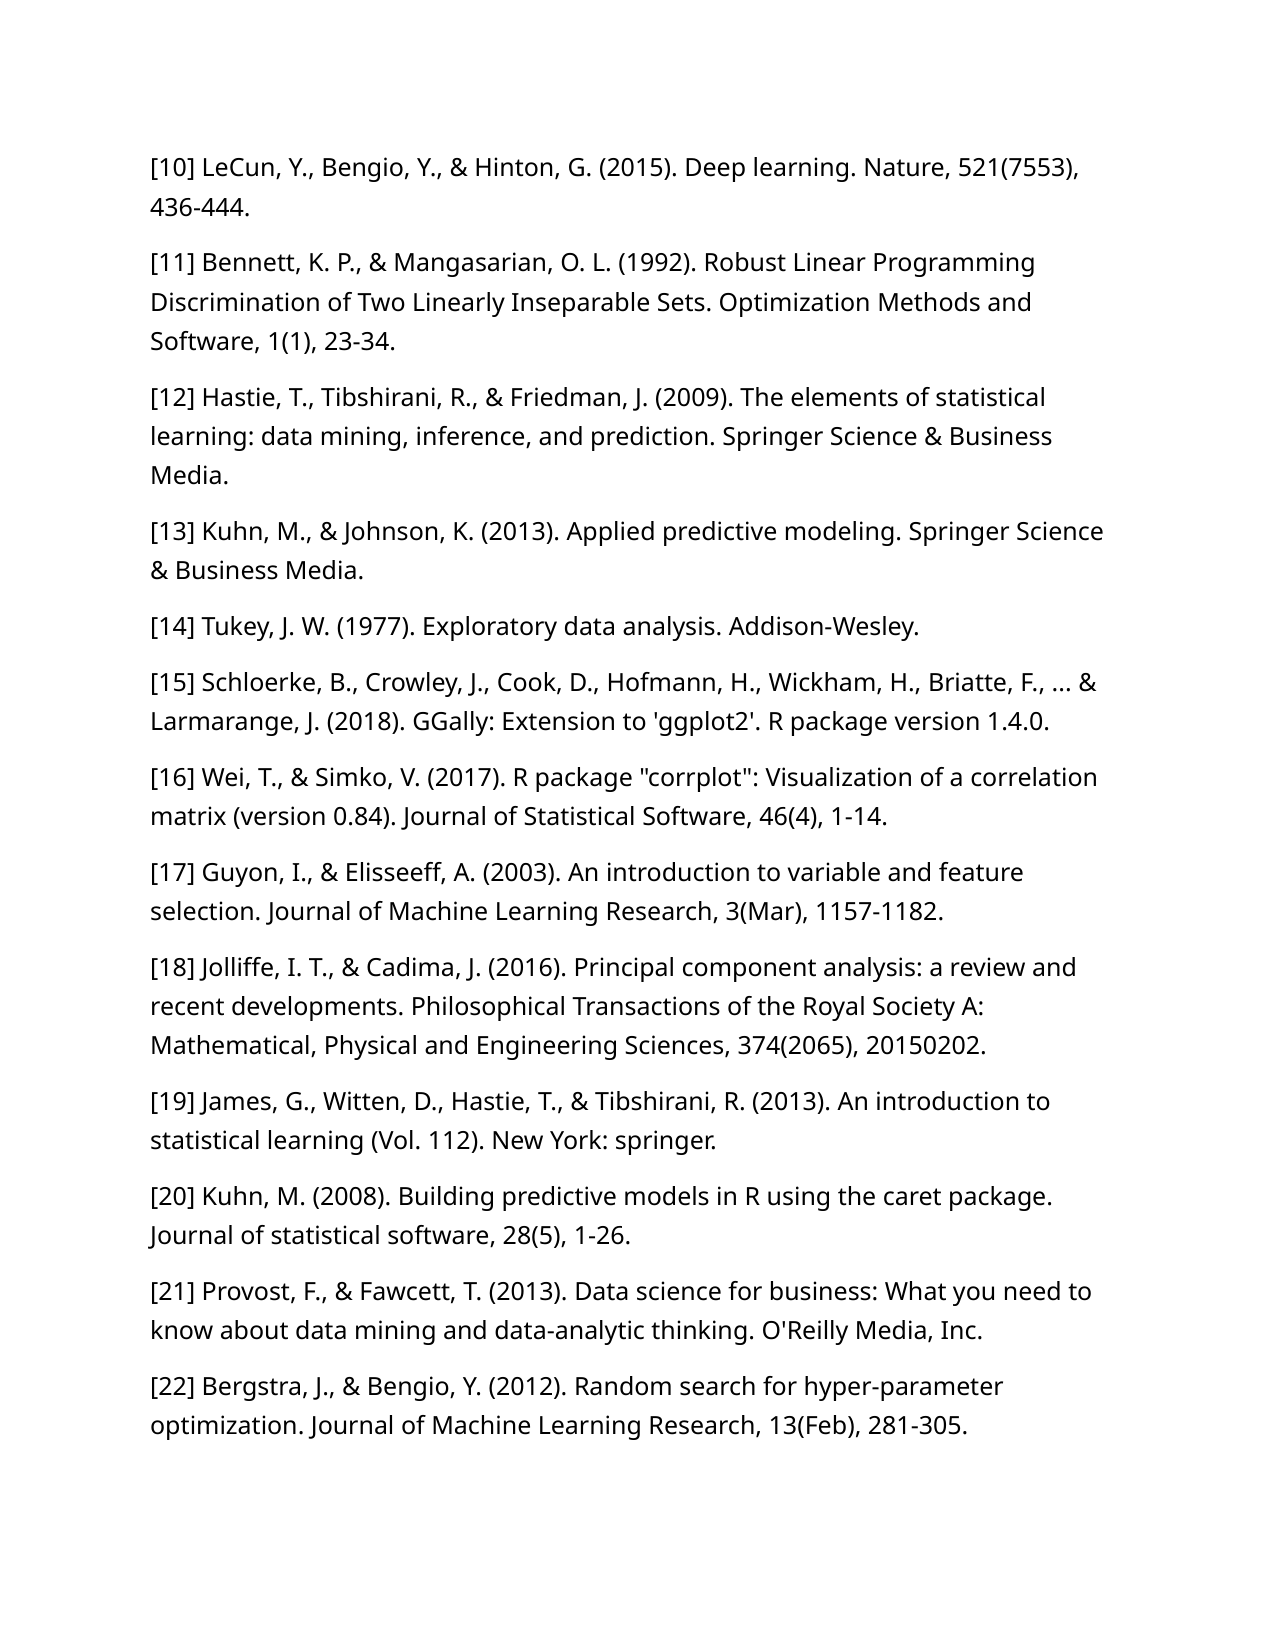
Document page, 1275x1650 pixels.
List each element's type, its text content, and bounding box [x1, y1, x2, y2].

text [10] LeCun, Y., Bengio, Y., & Hinton, G. (2015). Deep learning. Nature, 521(7553), 436-444. [150, 150, 1125, 223]
text [15] Schloerke, B., Crowley, J., Cook, D., Hofmann, H., Wickham, H., Briatte, F., ... & Larmarange, J. (2018). GGally: Extension to 'ggplot2'. R package version 1.4.0. [150, 664, 1125, 737]
text [14] Tukey, J. W. (1977). Exploratory data analysis. Addison-Wesley. [150, 608, 1125, 642]
text [18] Jolliffe, I. T., & Cadima, J. (2016). Principal component analysis: a review and recent developments. Philosophical Transactions of the Royal Society A: Mathematical, Physical and Engineering Sciences, 374(2065), 20150202. [150, 949, 1125, 1062]
text [22] Bergstra, J., & Bengio, Y. (2012). Random search for hyper-parameter optimization. Journal of Machine Learning Research, 13(Feb), 281-305. [150, 1368, 1125, 1442]
text [12] Hastie, T., Tibshirani, R., & Friedman, J. (2009). The elements of statistical learning: data mining, inference, and prediction. Springer Science & Business Media. [150, 379, 1125, 492]
text [19] James, G., Witten, D., Hastie, T., & Tibshirani, R. (2013). An introduction to statistical learning (Vol. 112). New York: springer. [150, 1083, 1125, 1157]
text [21] Provost, F., & Fawcett, T. (2013). Data science for business: What you need to know about data mining and data-analytic thinking. O'Reilly Media, Inc. [150, 1273, 1125, 1347]
text [11] Bennett, K. P., & Mangasarian, O. L. (1992). Robust Linear Programming Discrimination of Two Linearly Inseparable Sets. Optimization Methods and Software, 1(1), 23-34. [150, 245, 1125, 357]
text [16] Wei, T., & Simko, V. (2017). R package "corrplot": Visualization of a correlation matrix (version 0.84). Journal of Statistical Software, 46(4), 1-14. [150, 759, 1125, 832]
text [20] Kuhn, M. (2008). Building predictive models in R using the caret package. Journal of statistical software, 28(5), 1-26. [150, 1178, 1125, 1252]
text [17] Guyon, I., & Elisseeff, A. (2003). An introduction to variable and feature selection. Journal of Machine Learning Research, 3(Mar), 1157-1182. [150, 854, 1125, 927]
text [13] Kuhn, M., & Johnson, K. (2013). Applied predictive modeling. Springer Science & Business Media. [150, 513, 1125, 587]
